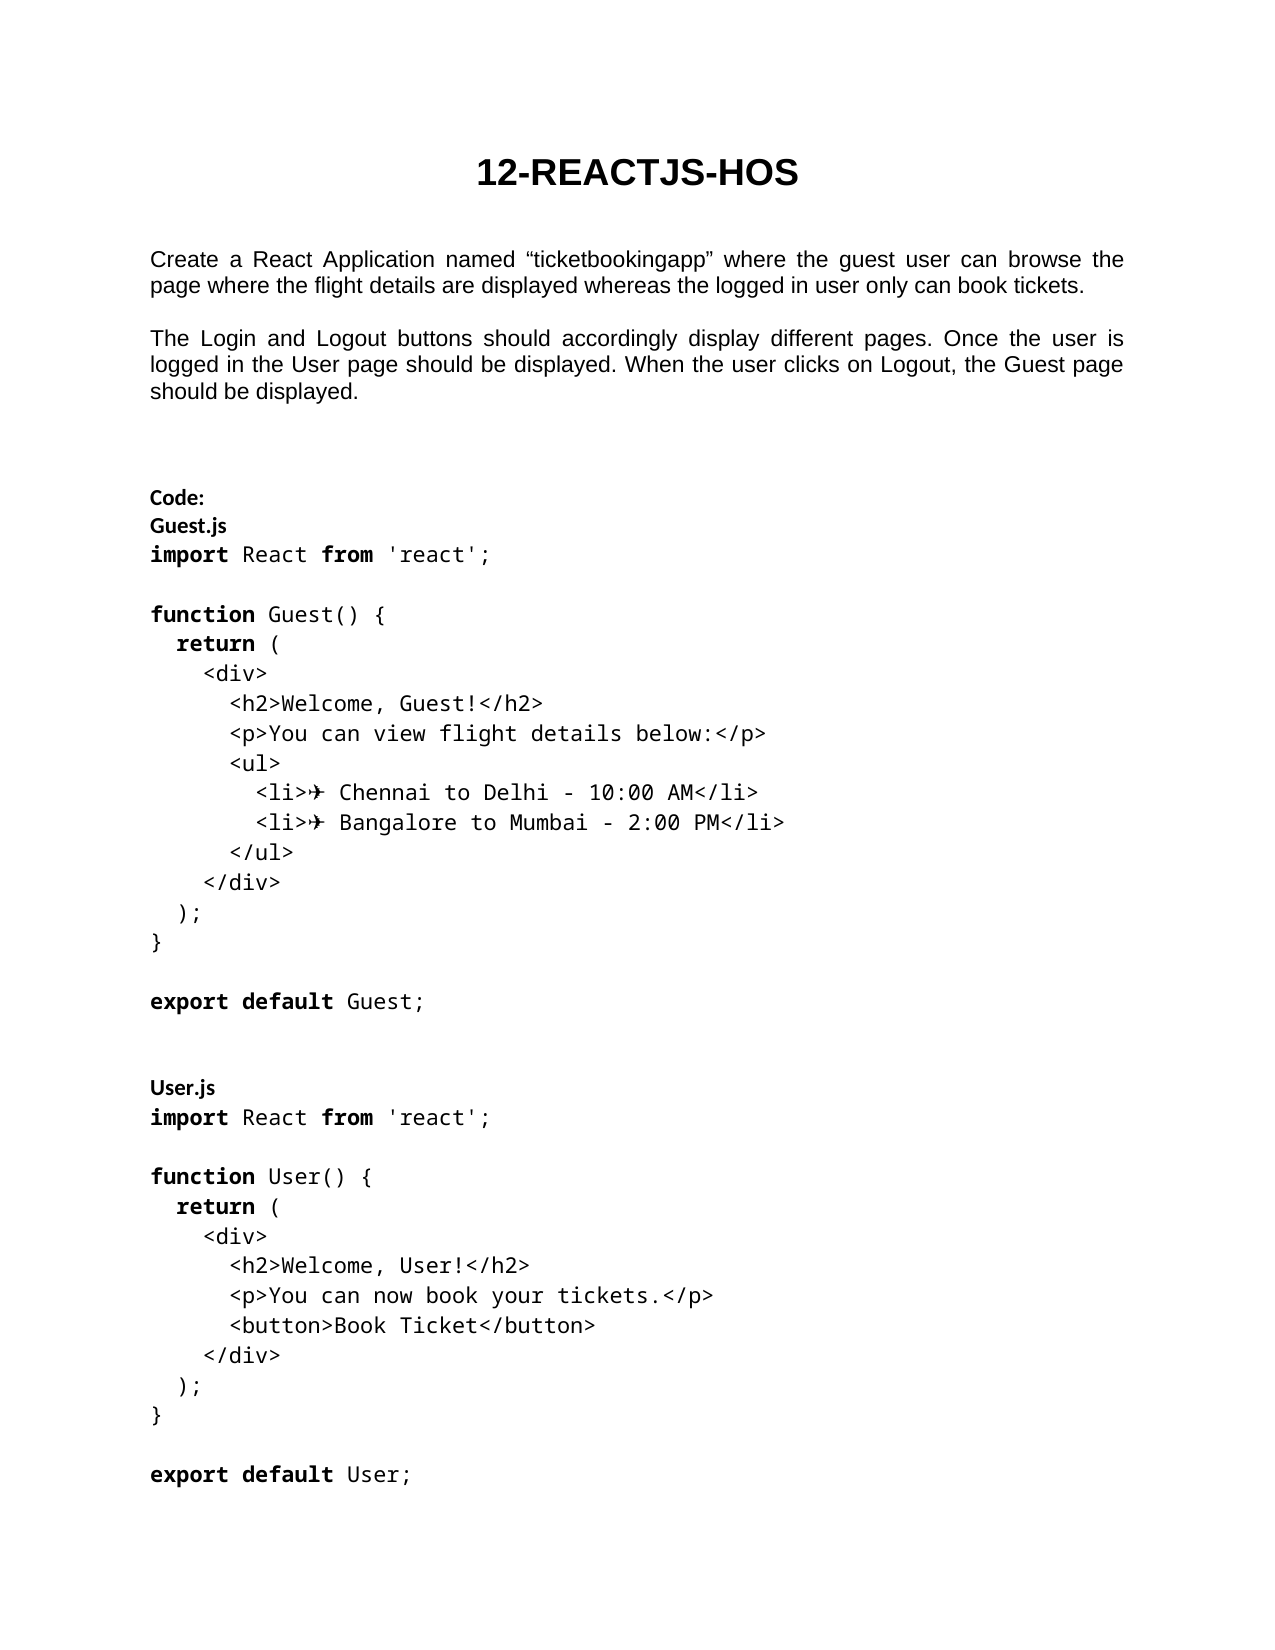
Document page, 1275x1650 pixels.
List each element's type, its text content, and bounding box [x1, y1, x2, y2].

text <div> [150, 658, 1125, 688]
text ); [150, 897, 1125, 926]
text <ul> [150, 748, 1125, 777]
text <h2>Welcome, Guest!</h2> [150, 688, 1125, 718]
text return ( [150, 628, 1125, 658]
text 12-REACTJS-HOS [150, 150, 1125, 193]
text <div> [150, 1221, 1125, 1251]
text } [150, 926, 1125, 956]
text <button>Book Ticket</button> [150, 1310, 1125, 1340]
text </div> [150, 867, 1125, 897]
text Create a React Application named “ticketbookingapp” where the guest user can browse the page where the flight details are displayed whereas the logged in user only can book tickets. [150, 246, 1125, 298]
text Code: [150, 483, 1125, 511]
text ); [150, 1370, 1125, 1399]
text } [150, 1399, 1125, 1429]
text </ul> [150, 837, 1125, 867]
text function Guest() { [150, 599, 1125, 628]
text <li>✈️ Bangalore to Mumbai - 2:00 PM</li> [150, 807, 1125, 837]
text <p>You can now book your tickets.</p> [150, 1280, 1125, 1310]
text User.js [150, 1046, 1125, 1102]
text import React from 'react'; [150, 1102, 1125, 1131]
text Guest.js [150, 511, 1125, 539]
text <li>✈️ Chennai to Delhi - 10:00 AM</li> [150, 777, 1125, 807]
text function User() { [150, 1161, 1125, 1191]
text </div> [150, 1340, 1125, 1370]
text The Login and Logout buttons should accordingly display different pages. Once the user is logged in the User page should be displayed. When the user clicks on Logout, the Guest page should be displayed. [150, 325, 1125, 404]
text import React from 'react'; [150, 539, 1125, 569]
text export default User; [150, 1459, 1125, 1489]
text <h2>Welcome, User!</h2> [150, 1251, 1125, 1280]
text return ( [150, 1191, 1125, 1221]
text <p>You can view flight details below:</p> [150, 718, 1125, 748]
text export default Guest; [150, 986, 1125, 1016]
